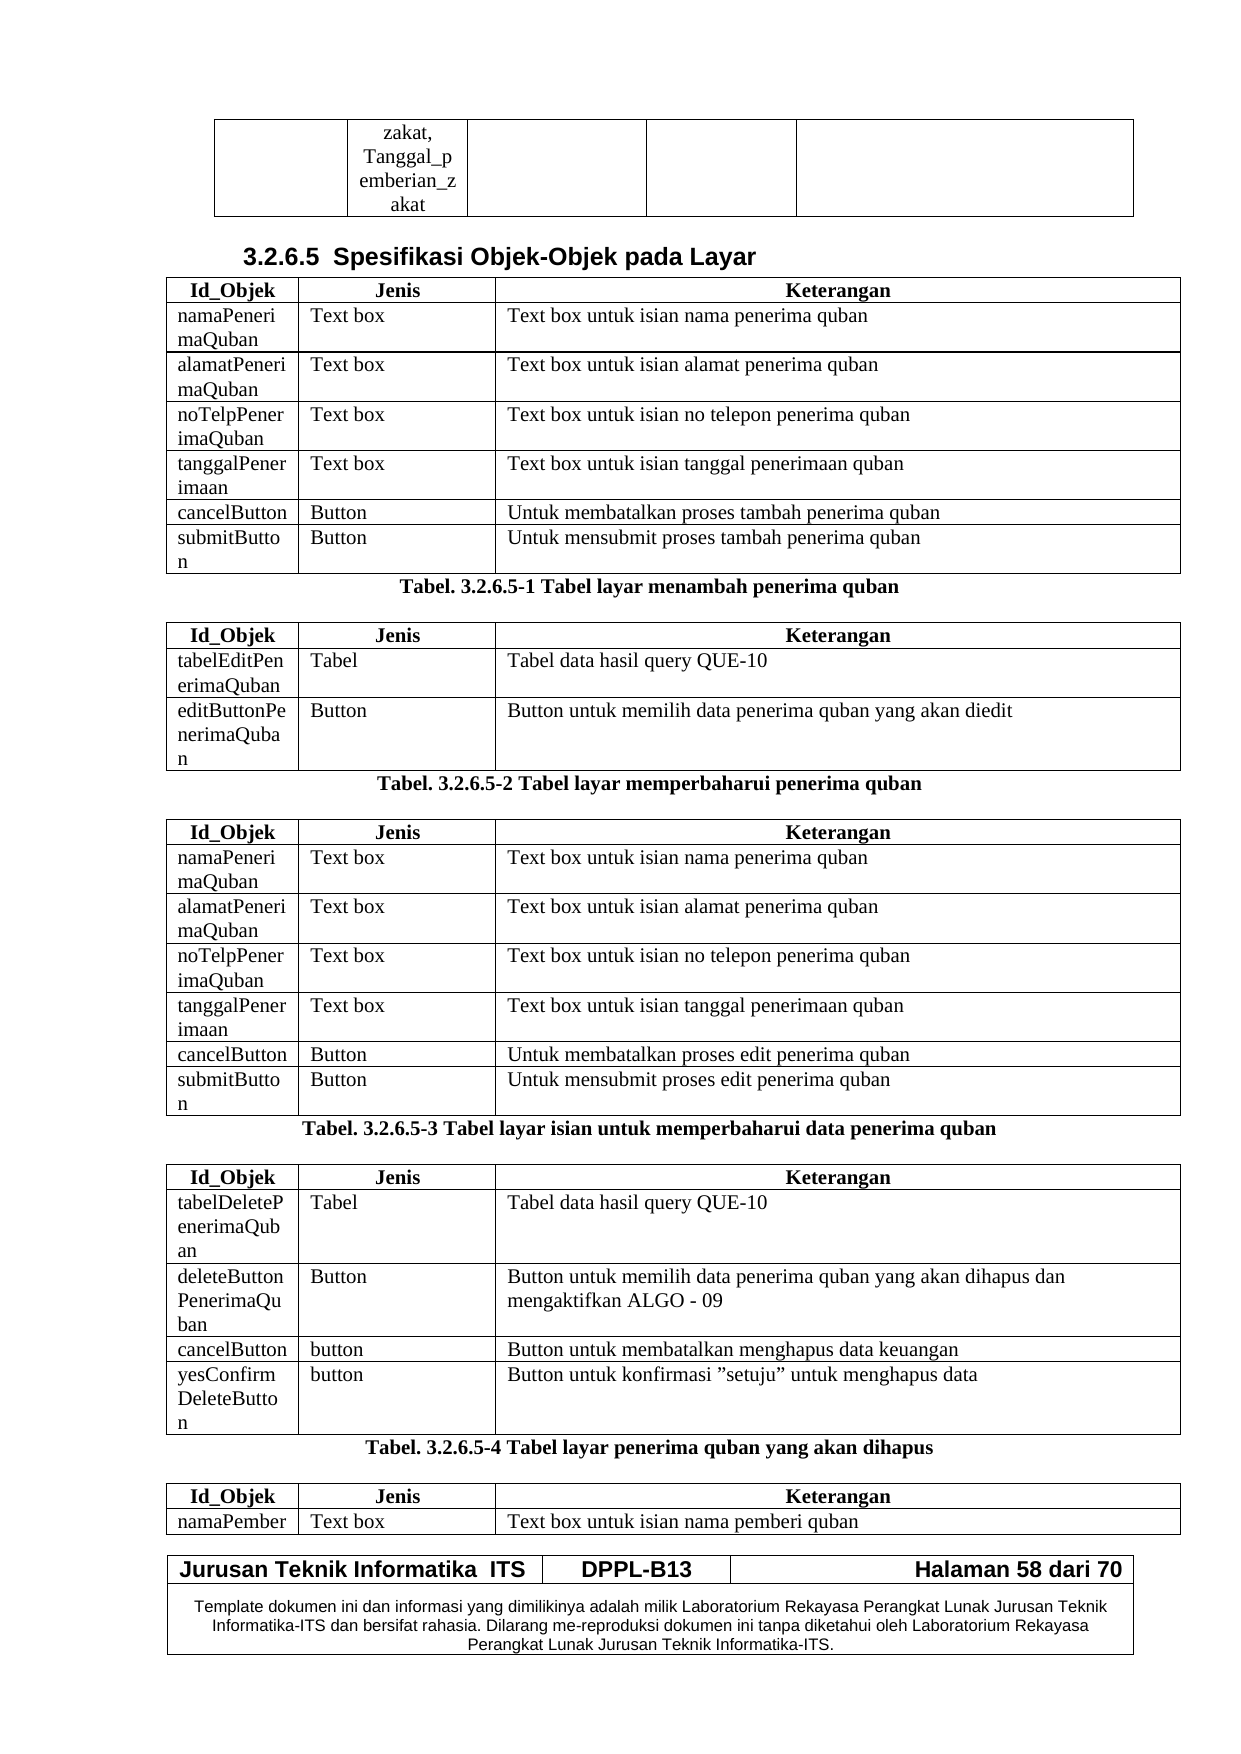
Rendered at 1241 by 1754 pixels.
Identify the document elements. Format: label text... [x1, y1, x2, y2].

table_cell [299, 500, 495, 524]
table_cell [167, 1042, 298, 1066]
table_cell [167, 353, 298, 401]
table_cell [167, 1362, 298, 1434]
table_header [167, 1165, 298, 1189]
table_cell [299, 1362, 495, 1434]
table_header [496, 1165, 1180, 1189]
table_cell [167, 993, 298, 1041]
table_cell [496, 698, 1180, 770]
text Tabel. 3.2.6.5-1 Tabel layar menambah penerima quban [177, 574, 1121, 598]
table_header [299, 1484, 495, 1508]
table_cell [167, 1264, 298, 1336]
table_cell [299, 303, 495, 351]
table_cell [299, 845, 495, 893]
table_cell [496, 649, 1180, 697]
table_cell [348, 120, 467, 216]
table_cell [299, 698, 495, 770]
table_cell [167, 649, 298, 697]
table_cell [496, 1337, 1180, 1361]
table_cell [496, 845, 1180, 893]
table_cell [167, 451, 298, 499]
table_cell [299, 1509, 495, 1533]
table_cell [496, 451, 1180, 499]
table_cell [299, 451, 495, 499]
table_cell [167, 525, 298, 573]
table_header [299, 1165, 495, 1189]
subtitle Spesifikasi Objek-Objek pada Layar [243, 242, 1121, 271]
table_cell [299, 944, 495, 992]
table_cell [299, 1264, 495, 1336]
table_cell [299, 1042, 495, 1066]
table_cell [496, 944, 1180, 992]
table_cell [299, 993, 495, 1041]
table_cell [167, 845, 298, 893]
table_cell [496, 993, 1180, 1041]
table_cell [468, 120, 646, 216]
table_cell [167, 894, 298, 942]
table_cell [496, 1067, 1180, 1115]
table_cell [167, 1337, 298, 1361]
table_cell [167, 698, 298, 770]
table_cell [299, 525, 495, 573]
text Tabel. 3.2.6.5-4 Tabel layar penerima quban yang akan dihapus [177, 1435, 1121, 1459]
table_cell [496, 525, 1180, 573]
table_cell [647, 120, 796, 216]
text Tabel. 3.2.6.5-2 Tabel layar memperbaharui penerima quban [177, 771, 1121, 795]
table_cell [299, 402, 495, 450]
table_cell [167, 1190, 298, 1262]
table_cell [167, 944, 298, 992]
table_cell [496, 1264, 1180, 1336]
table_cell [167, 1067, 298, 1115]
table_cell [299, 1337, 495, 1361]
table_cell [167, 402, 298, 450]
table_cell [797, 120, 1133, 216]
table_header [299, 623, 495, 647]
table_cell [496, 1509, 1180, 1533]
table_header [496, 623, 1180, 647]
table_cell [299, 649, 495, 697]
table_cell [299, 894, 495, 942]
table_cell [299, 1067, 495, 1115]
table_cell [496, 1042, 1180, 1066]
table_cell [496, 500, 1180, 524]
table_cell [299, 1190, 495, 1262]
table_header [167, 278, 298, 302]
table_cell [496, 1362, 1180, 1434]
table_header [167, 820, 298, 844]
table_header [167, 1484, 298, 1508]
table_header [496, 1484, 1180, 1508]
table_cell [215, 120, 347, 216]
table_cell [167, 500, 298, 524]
text Tabel. 3.2.6.5-3 Tabel layar isian untuk memperbaharui data penerima quban [177, 1116, 1121, 1140]
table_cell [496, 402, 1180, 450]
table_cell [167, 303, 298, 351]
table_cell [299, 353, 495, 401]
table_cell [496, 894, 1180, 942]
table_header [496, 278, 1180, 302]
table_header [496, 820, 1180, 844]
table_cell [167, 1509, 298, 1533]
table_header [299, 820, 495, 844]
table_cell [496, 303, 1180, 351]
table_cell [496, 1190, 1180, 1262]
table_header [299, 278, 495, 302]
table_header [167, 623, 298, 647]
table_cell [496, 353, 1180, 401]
